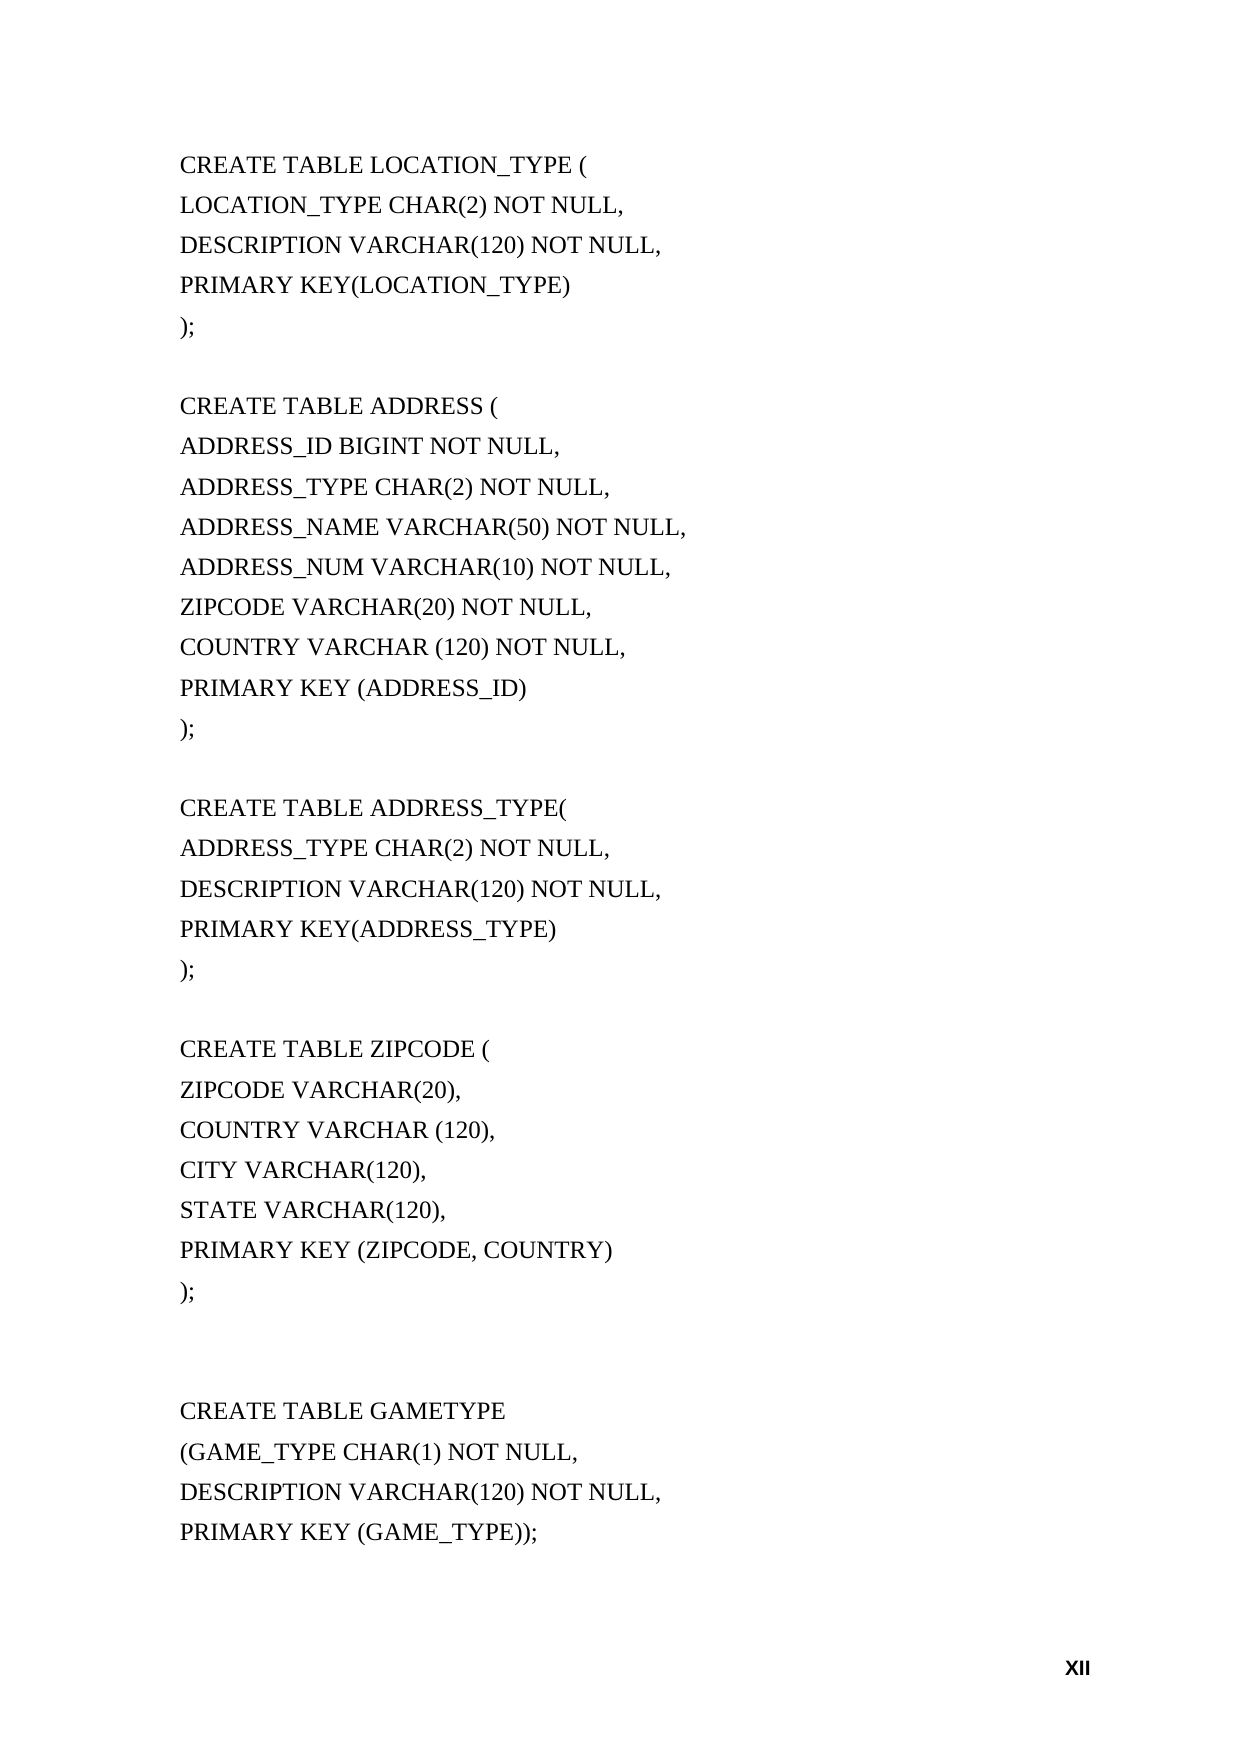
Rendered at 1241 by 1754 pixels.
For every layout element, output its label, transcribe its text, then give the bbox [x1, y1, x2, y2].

text ); [150, 1276, 1090, 1304]
text ADDRESS_NUM VARCHAR(10) NOT NULL, [150, 552, 1090, 581]
text COUNTRY VARCHAR (120), [150, 1115, 1090, 1144]
text STATE VARCHAR(120), [150, 1195, 1090, 1224]
text DESCRIPTION VARCHAR(120) NOT NULL, [150, 874, 1090, 902]
text PRIMARY KEY (ZIPCODE, COUNTRY) [150, 1236, 1090, 1264]
text ADDRESS_NAME VARCHAR(50) NOT NULL, [150, 512, 1090, 541]
text PRIMARY KEY(LOCATION_TYPE) [150, 271, 1090, 299]
text CREATE TABLE ZIPCODE ( [150, 1034, 1090, 1063]
text CREATE TABLE GAMETYPE [150, 1396, 1090, 1425]
text ZIPCODE VARCHAR(20), [150, 1075, 1090, 1103]
text ZIPCODE VARCHAR(20) NOT NULL, [150, 592, 1090, 621]
text CITY VARCHAR(120), [150, 1155, 1090, 1184]
text DESCRIPTION VARCHAR(120) NOT NULL, [150, 230, 1090, 259]
text DESCRIPTION VARCHAR(120) NOT NULL, [150, 1477, 1090, 1506]
text ); [150, 954, 1090, 983]
text PRIMARY KEY(ADDRESS_TYPE) [150, 914, 1090, 943]
text ADDRESS_TYPE CHAR(2) NOT NULL, [150, 472, 1090, 500]
text PRIMARY KEY (ADDRESS_ID) [150, 673, 1090, 701]
text PRIMARY KEY (GAME_TYPE)); [150, 1517, 1090, 1546]
text LOCATION_TYPE CHAR(2) NOT NULL, [150, 190, 1090, 219]
text CREATE TABLE LOCATION_TYPE ( [150, 150, 1090, 179]
text CREATE TABLE ADDRESS ( [150, 391, 1090, 420]
text ); [150, 311, 1090, 339]
text ADDRESS_TYPE CHAR(2) NOT NULL, [150, 833, 1090, 862]
text ); [150, 713, 1090, 742]
text ADDRESS_ID BIGINT NOT NULL, [150, 431, 1090, 460]
text CREATE TABLE ADDRESS_TYPE( [150, 793, 1090, 822]
text (GAME_TYPE CHAR(1) NOT NULL, [150, 1437, 1090, 1465]
text COUNTRY VARCHAR (120) NOT NULL, [150, 632, 1090, 661]
